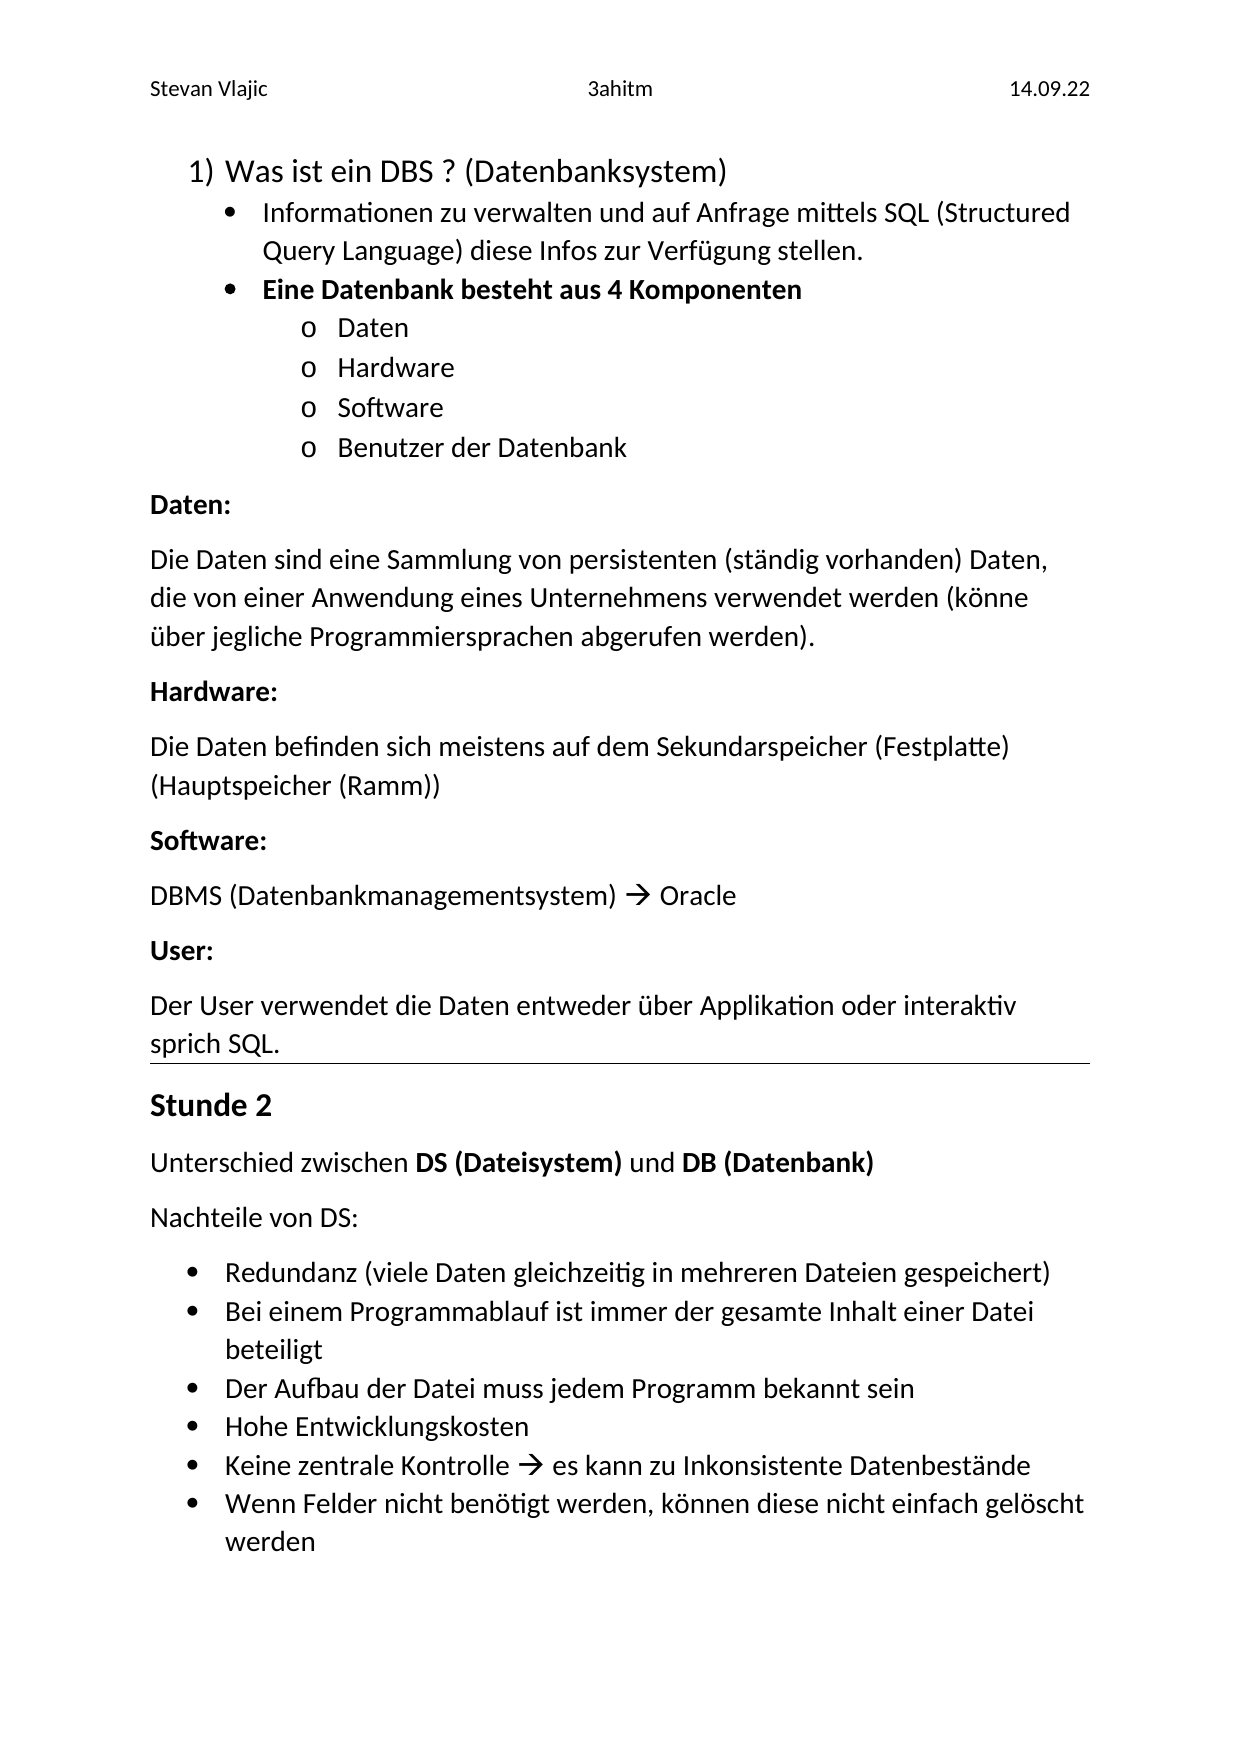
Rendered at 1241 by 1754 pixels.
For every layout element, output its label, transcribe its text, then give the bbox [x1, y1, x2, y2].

text Stunde 2 [150, 1084, 1090, 1124]
text Software: [150, 822, 1090, 857]
text Der User verwendet die Daten entweder über Applikation oder interaktiv sprich SQL. [150, 987, 1090, 1063]
list Hohe Entwicklungskosten [187, 1408, 1090, 1444]
text Unterschied zwischen DS (Dateisystem) und DB (Datenbank) [150, 1144, 1090, 1180]
text Die Daten sind eine Sammlung von persistenten (ständig vorhanden) Daten, die von einer Anwendung eines Unternehmens verwendet werden (könne über jegliche Programmiersprachen abgerufen werden). [150, 541, 1090, 653]
text Daten: [150, 486, 1090, 522]
list Daten [300, 309, 1090, 346]
text DBMS (Datenbankmanagementsystem) Oracle [150, 877, 1090, 912]
list Bei einem Programmablauf ist immer der gesamte Inhalt einer Datei beteiligt [187, 1293, 1090, 1367]
list Redundanz (viele Daten gleichzeitig in mehreren Dateien gespeichert) [187, 1254, 1090, 1290]
list Wenn Felder nicht benötigt werden, können diese nicht einfach gelöscht werden [187, 1485, 1090, 1559]
list Informationen zu verwalten und auf Anfrage mittels SQL (Structured Query Language) diese Infos zur Verfügung stellen. [225, 194, 1090, 268]
list Hardware [300, 349, 1090, 386]
list Was ist ein DBS ? (Datenbanksystem) [187, 150, 1090, 191]
text Die Daten befinden sich meistens auf dem Sekundarspeicher (Festplatte) (Hauptspeicher (Ramm)) [150, 728, 1090, 802]
list Eine Datenbank besteht aus 4 Komponenten [225, 271, 1090, 306]
list Software [300, 389, 1090, 426]
list Keine zentrale Kontrolle es kann zu Inkonsistente Datenbestände [187, 1447, 1090, 1482]
list Der Aufbau der Datei muss jedem Programm bekannt sein [187, 1370, 1090, 1405]
text Hardware: [150, 673, 1090, 709]
text Nachteile von DS: [150, 1199, 1090, 1235]
text User: [150, 932, 1090, 967]
list Benutzer der Datenbank [300, 429, 1090, 466]
